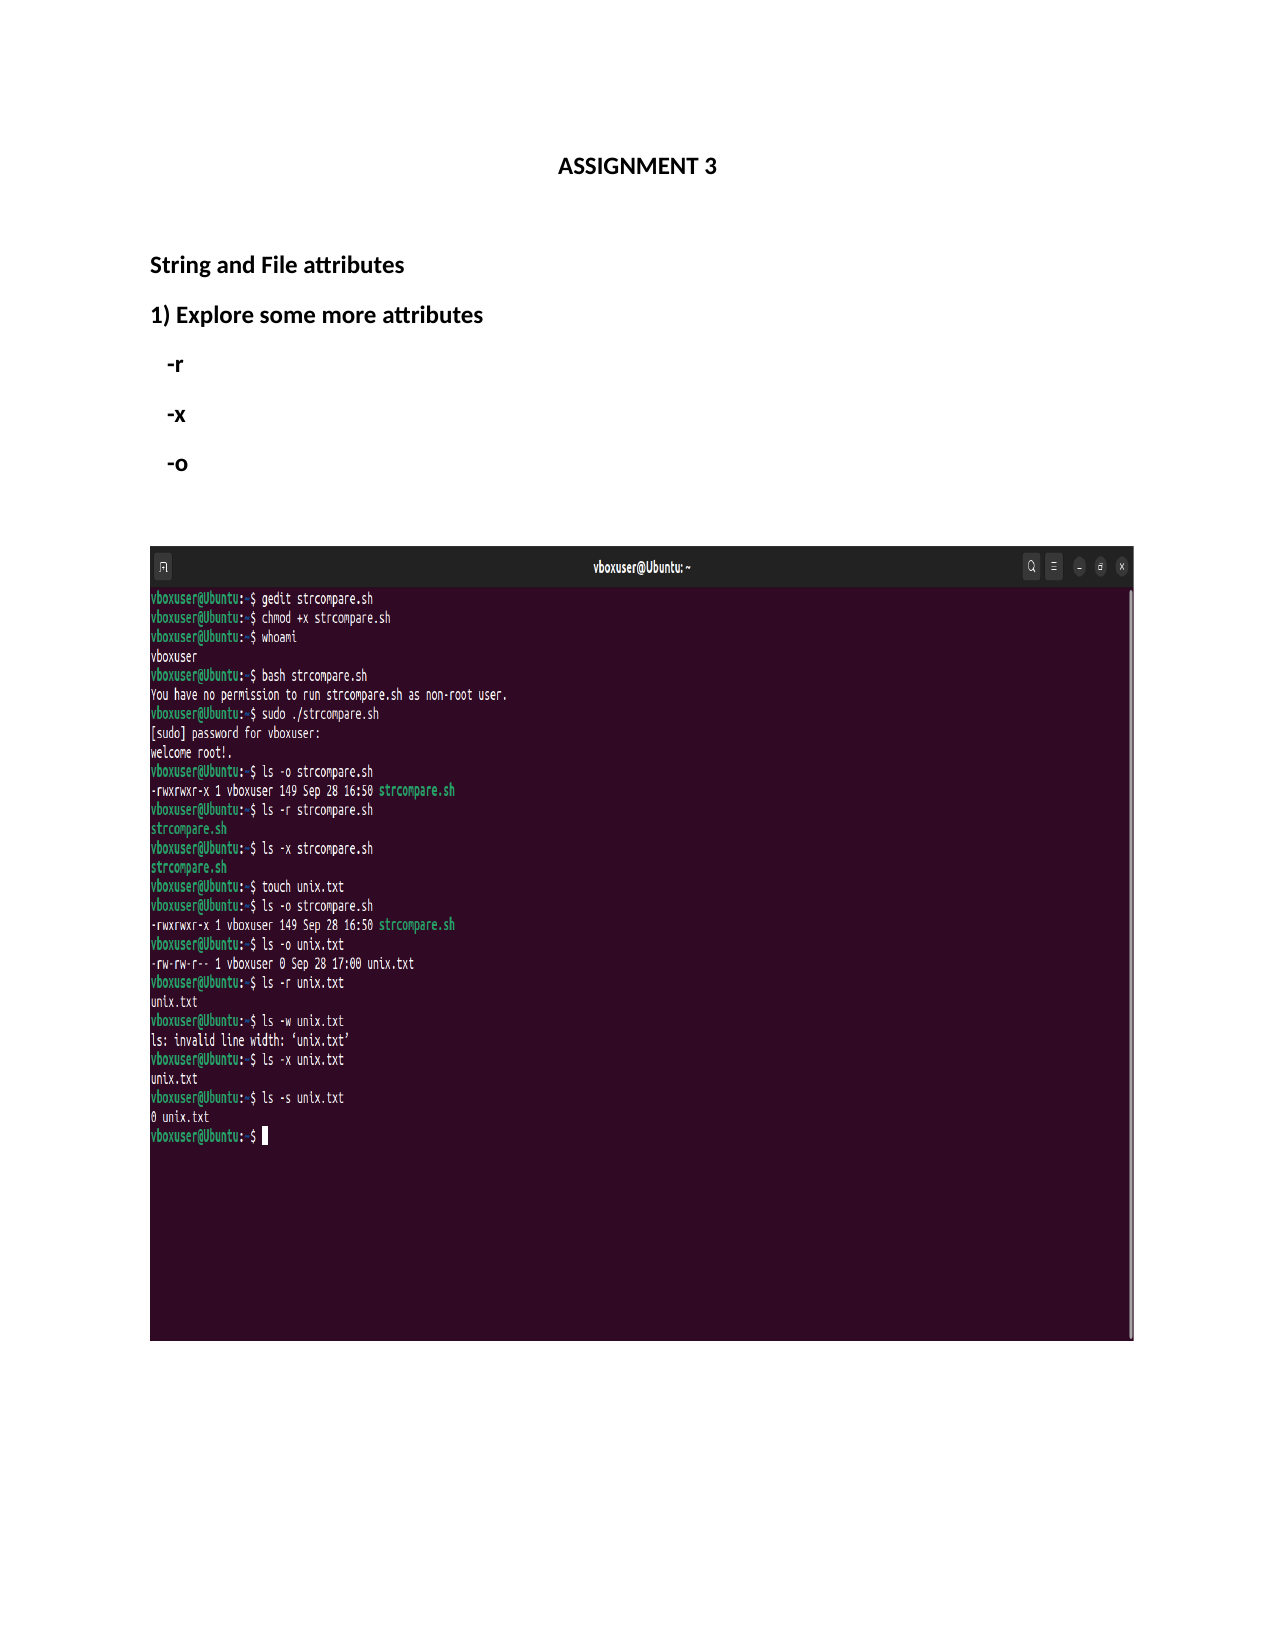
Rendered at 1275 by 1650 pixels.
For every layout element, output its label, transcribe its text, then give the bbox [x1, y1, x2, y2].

text String and File attributes [150, 249, 1125, 280]
text -x [150, 398, 1125, 428]
text -r [150, 348, 1125, 379]
text ASSIGNMENT 3 [150, 150, 1125, 181]
text 1) Explore some more attributes [150, 299, 1125, 329]
text -o [150, 447, 1125, 478]
picture [150, 546, 1134, 1341]
